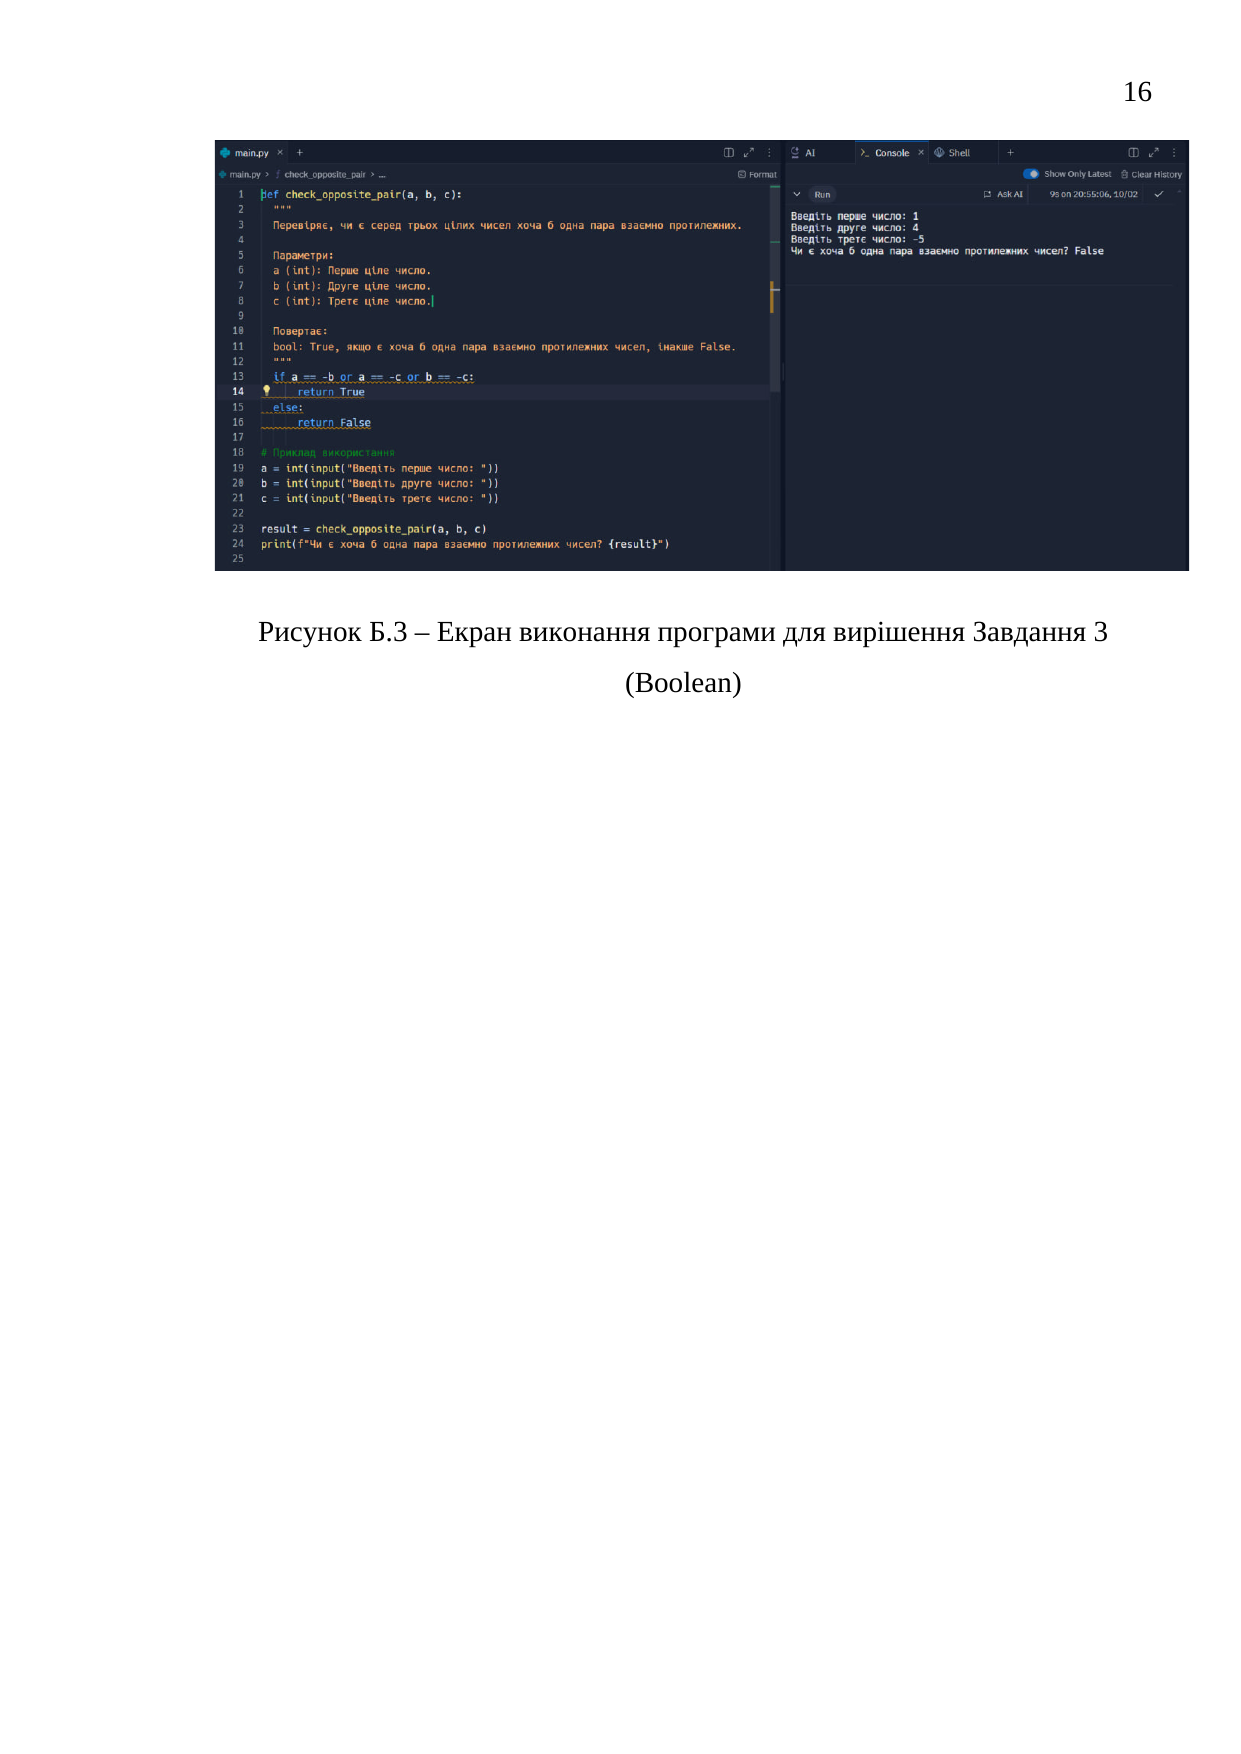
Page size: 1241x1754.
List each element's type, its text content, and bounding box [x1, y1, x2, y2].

picture [214, 140, 1190, 571]
text Рисунок Б.3 – Екран виконання програми для вирішення Завдання 3 (Boolean) [215, 614, 1152, 698]
